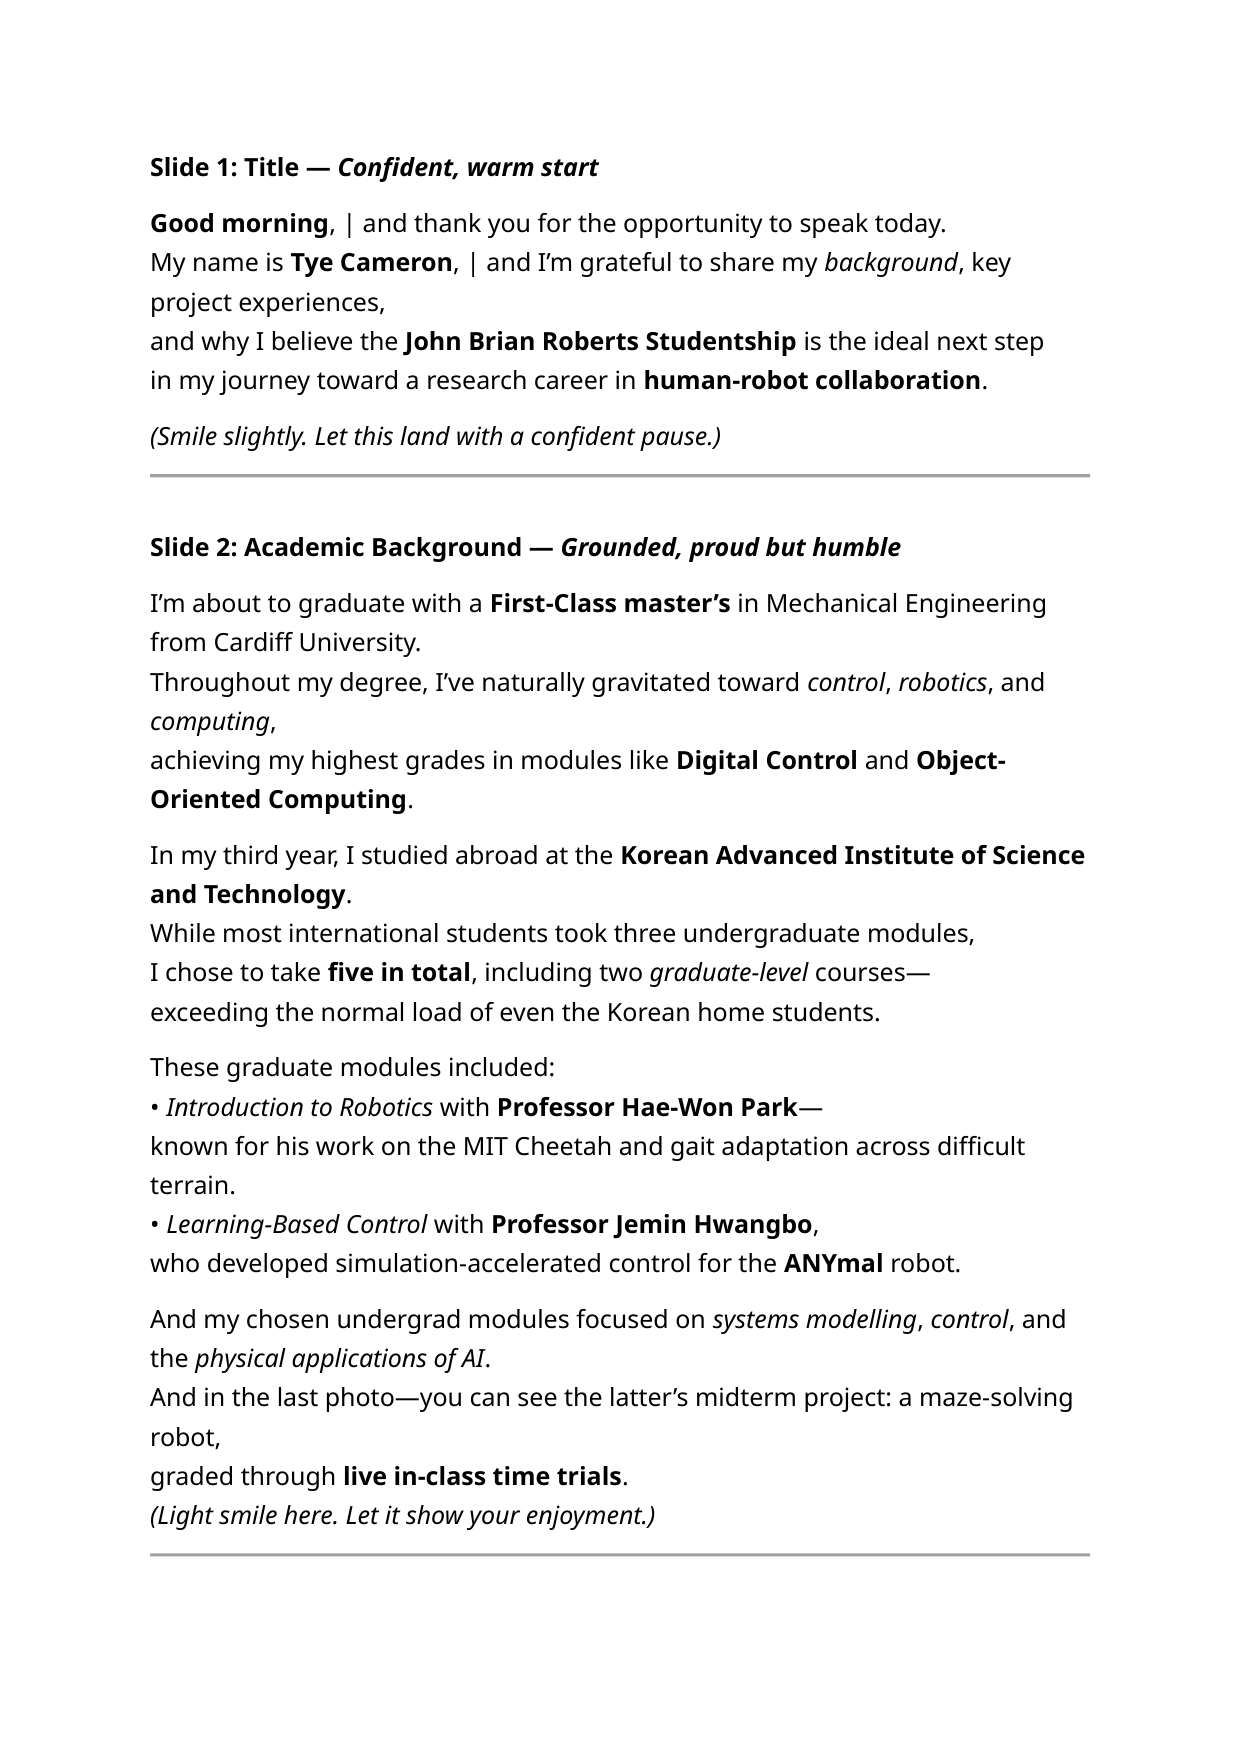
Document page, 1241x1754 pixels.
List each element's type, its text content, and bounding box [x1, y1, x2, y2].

text And my chosen undergrad modules focused on systems modelling, control, and the physical applications of AI. And in the last photo—you can see the latter’s midterm project: a maze-solving robot, graded through live in-class time trials. (Light smile here. Let it show your enjoyment.) [150, 1302, 1090, 1532]
text These graduate modules included: • Introduction to Robotics with Professor Hae-Won Park— known for his work on the MIT Cheetah and gait adaptation across difficult terrain. • Learning-Based Control with Professor Jemin Hwangbo, who developed simulation-accelerated control for the ANYmal robot. [150, 1050, 1090, 1280]
text In my third year, I studied abroad at the Korean Advanced Institute of Science and Technology. While most international students took three undergraduate modules, I chose to take five in total, including two graduate-level courses— exceeding the normal load of even the Korean home students. [150, 837, 1090, 1028]
text Slide 2: Academic Background — Grounded, proud but humble [150, 530, 1090, 564]
text Good morning, | and thank you for the opportunity to speak today. My name is Tye Cameron, | and I’m grateful to share my background, key project experiences, and why I believe the John Brian Roberts Studentship is the ideal next step in my journey toward a research career in human-robot collaboration. [150, 206, 1090, 397]
text (Smile slightly. Let this land with a confident pause.) [150, 418, 1090, 452]
text Slide 1: Title — Confident, warm start [150, 150, 1090, 184]
text I’m about to graduate with a First-Class master’s in Mechanical Engineering from Cardiff University. Throughout my degree, I’ve naturally gravitated toward control, robotics, and computing, achieving my highest grades in modules like Digital Control and Object-Oriented Computing. [150, 586, 1090, 816]
